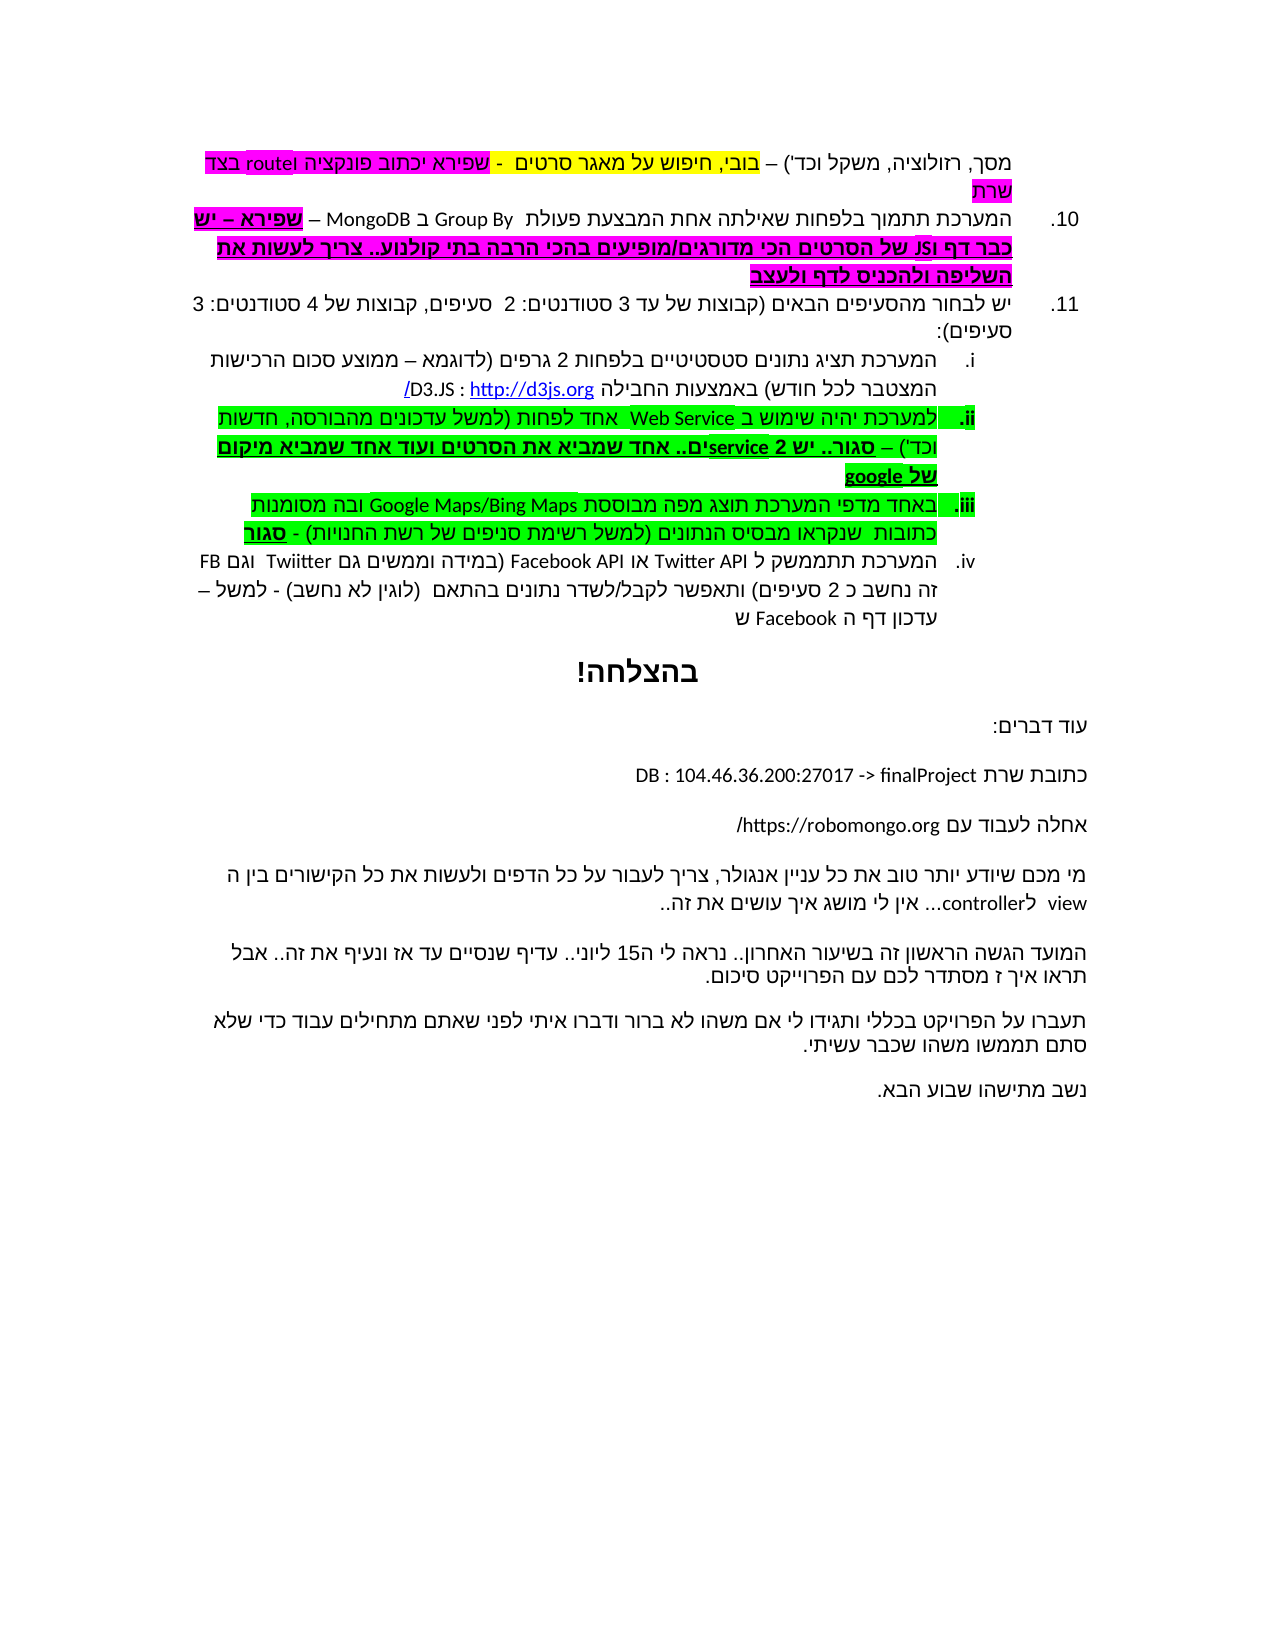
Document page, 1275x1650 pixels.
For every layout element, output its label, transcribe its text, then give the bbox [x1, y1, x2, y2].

text נשב מתישהו שבוע הבא. [187, 1078, 1087, 1102]
text המועד הגשה הראשון זה בשיעור האחרון.. נראה לי ה15 ליוני.. עדיף שנסיים עד אז ונעיף את זה.. אבל תראו איך ז מסתדר לכם עם הפרוייקט סיכום. [187, 940, 1087, 988]
list למערכת יהיה שימוש ב Web Service אחד לפחות (למשל עדכונים מהבורסה, חדשות וכד') – סגור.. יש 2 serviceים.. אחד שמביא את הסרטים ועוד אחד שמביא מיקום של google [187, 405, 975, 488]
list המערכת תתממשק ל Twitter API או Facebook API (במידה וממשים גם Twiitter וגם FB זה נחשב כ 2 סעיפים) ותאפשר לקבל/לשדר נתונים בהתאם (לוגין לא נחשב) - למשל – עדכון דף ה Facebook ש [187, 548, 975, 630]
text כתובת שרת DB : 104.46.36.200:27017 -> finalProject [187, 763, 1087, 788]
list המערכת תציג נתונים סטסטיטיים בלפחות 2 גרפים (לדוגמא – ממוצע סכום הרכישות המצטבר לכל חודש) באמצעות החבילה D3.JS : http://d3js.org/ [187, 347, 975, 401]
list באחד מדפי המערכת תוצג מפה מבוססת Google Maps/Bing Maps ובה מסומנות כתובות שנקראו מבסיס הנתונים (למשל רשימת סניפים של רשת החנויות) - סגור [187, 492, 975, 545]
list יש לבחור מהסעיפים הבאים (קבוצות של עד 3 סטודנטים: 2 סעיפים, קבוצות של 4 סטודנטים: 3 סעיפים): [187, 292, 1050, 343]
text אחלה לעבוד עם https://robomongo.org/ [187, 813, 1087, 838]
text עוד דברים: [187, 714, 1087, 738]
text מי מכם שיודע יותר טוב את כל עניין אנגולר, צריך לעבור על כל הדפים ולעשות את כל הקישורים בין הview לcontroller... אין לי מושג איך עושים את זה.. [187, 863, 1087, 916]
list המערכת תתמוך בלפחות שאילתה אחת המבצעת פעולת Group By ב MongoDB – שפירא – יש כבר דף וJS של הסרטים הכי מדורגים/מופיעים בהכי הרבה בתי קולנוע.. צריך לעשות את השליפה ולהכניס לדף ולעצב [187, 206, 1050, 288]
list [187, 150, 1050, 203]
text תעברו על הפרויקט בכללי ותגידו לי אם משהו לא ברור ודברו איתי לפני שאתם מתחילים עבוד כדי שלא סתם תממשו משהו שכבר עשיתי. [187, 1009, 1087, 1057]
text בהצלחה! [187, 655, 1087, 688]
